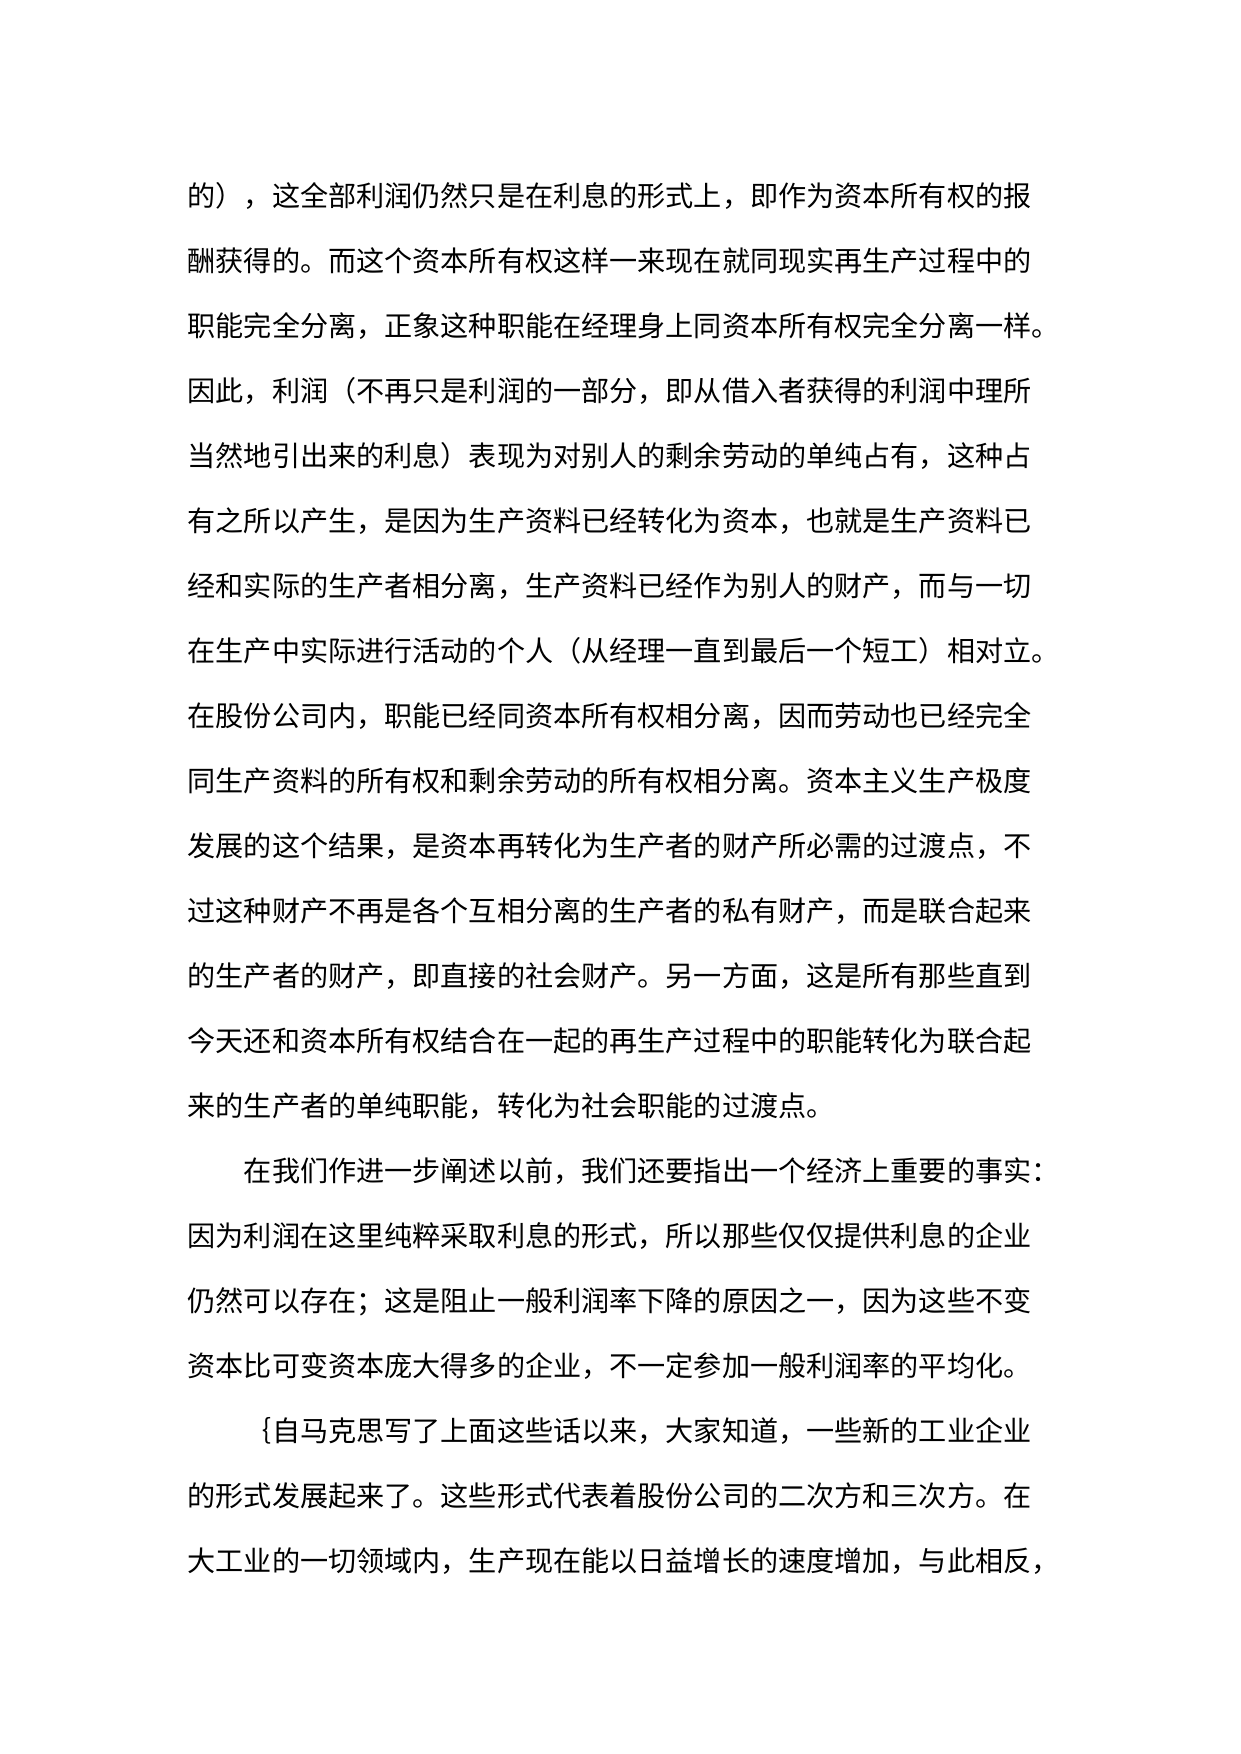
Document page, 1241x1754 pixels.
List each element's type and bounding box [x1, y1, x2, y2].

text [187, 162, 1053, 1592]
